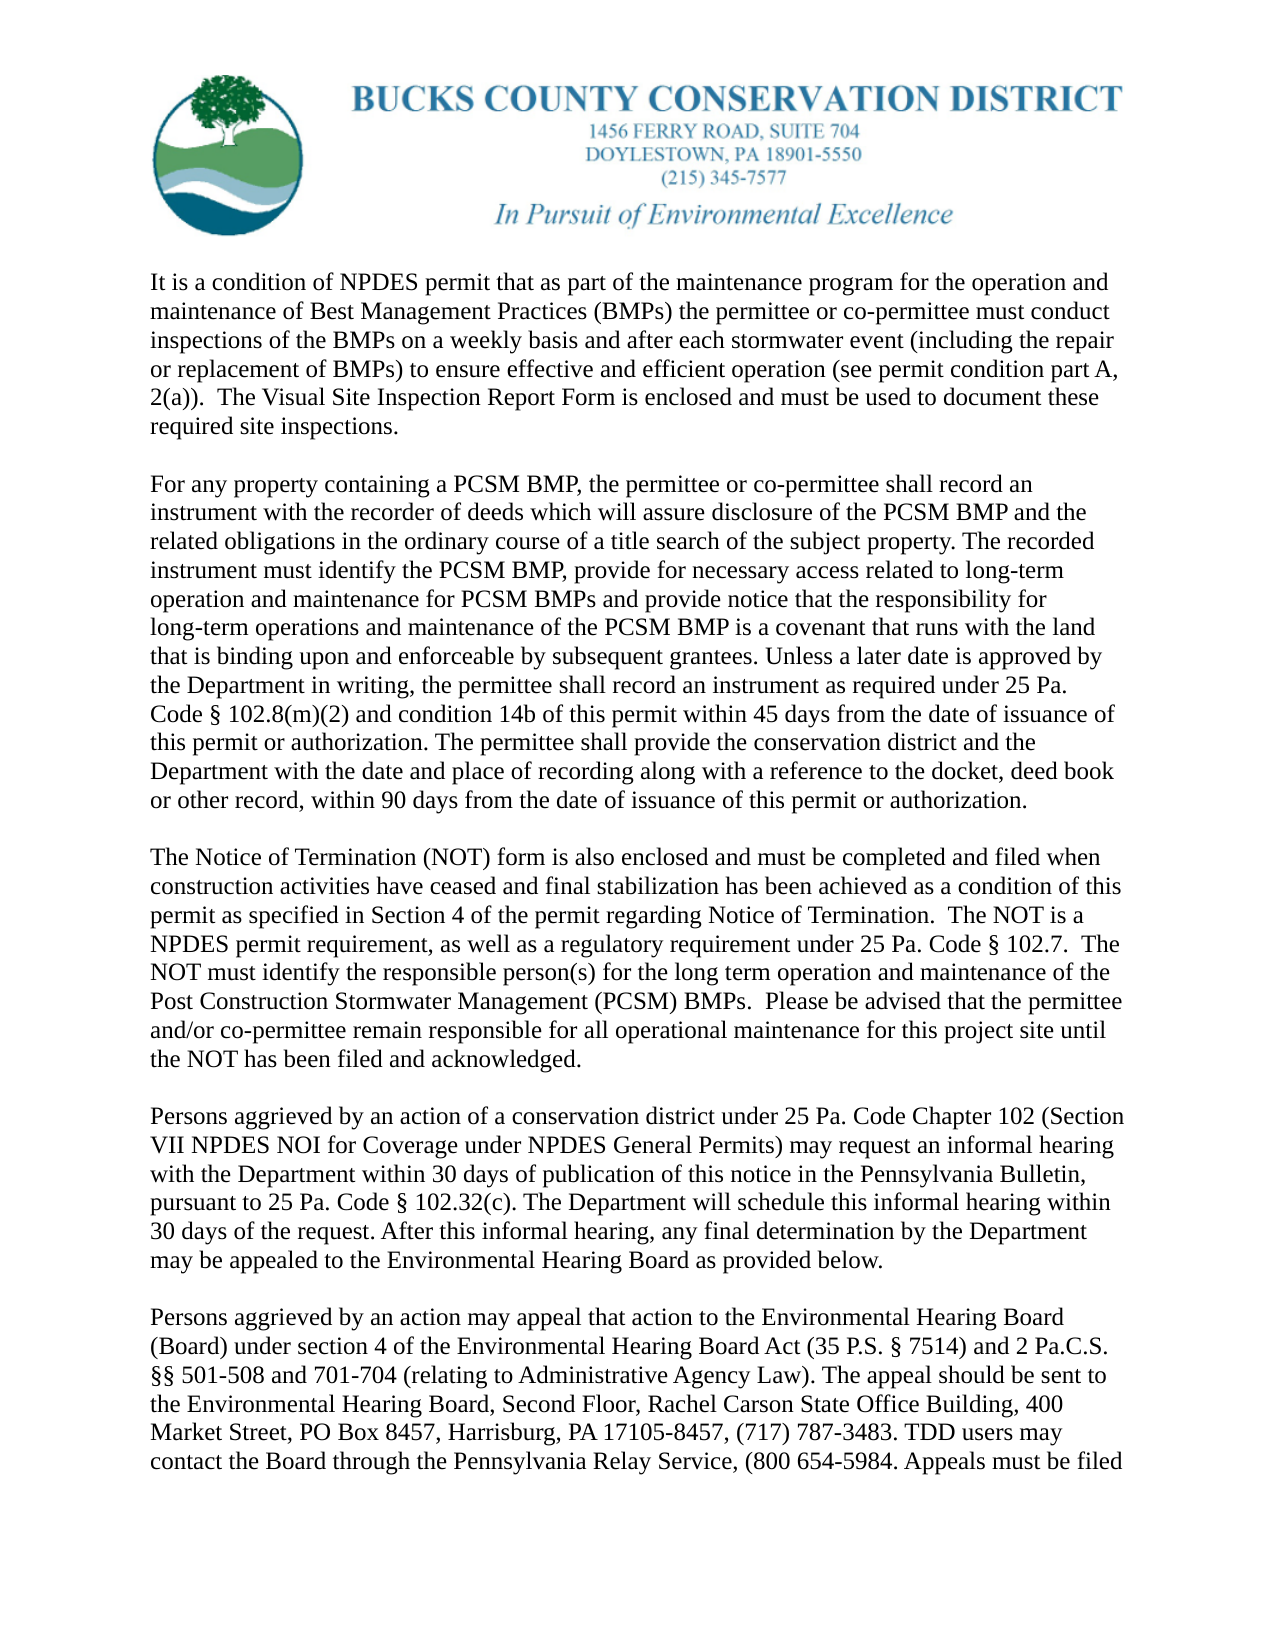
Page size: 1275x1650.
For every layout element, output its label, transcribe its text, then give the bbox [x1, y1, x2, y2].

picture [150, 75, 1125, 239]
text It is a condition of NPDES permit that as part of the maintenance program for the operation and maintenance of Best Management Practices (BMPs) the permittee or co-permittee must conduct inspections of the BMPs on a weekly basis and after each stormwater event (including the repair or replacement of BMPs) to ensure effective and efficient operation (see permit condition part A, 2(a)). The Visual Site Inspection Report Form is enclosed and must be used to document these required site inspections. [150, 267, 1125, 440]
text The Notice of Termination (NOT) form is also enclosed and must be completed and filed when construction activities have ceased and final stabilization has been achieved as a condition of this permit as specified in Section 4 of the permit regarding Notice of Termination. The NOT is a NPDES permit requirement, as well as a regulatory requirement under 25 Pa. Code § 102.7. The NOT must identify the responsible person(s) for the long term operation and maintenance of the Post Construction Stormwater Management (PCSM) BMPs. Please be advised that the permittee and/or co-permittee remain responsible for all operational maintenance for this project site until the NOT has been filed and acknowledged. [150, 842, 1125, 1072]
text Persons aggrieved by an action of a conservation district under 25 Pa. Code Chapter 102 (Section VII NPDES NOI for Coverage under NPDES General Permits) may request an informal hearing with the Department within 30 days of publication of this notice in the Pennsylvania Bulletin, pursuant to 25 Pa. Code § 102.32(c). The Department will schedule this informal hearing within 30 days of the request. After this informal hearing, any final determination by the Department may be appealed to the Environmental Hearing Board as provided below. [150, 1101, 1125, 1274]
text For any property containing a PCSM BMP, the permittee or co-permittee shall record an instrument with the recorder of deeds which will assure disclosure of the PCSM BMP and the related obligations in the ordinary course of a title search of the subject property. The recorded instrument must identify the PCSM BMP, provide for necessary access related to long-term operation and maintenance for PCSM BMPs and provide notice that the responsibility for long-term operations and maintenance of the PCSM BMP is a covenant that runs with the land that is binding upon and enforceable by subsequent grantees. Unless a later date is approved by the Department in writing, the permittee shall record an instrument as required under 25 Pa. Code § 102.8(m)(2) and condition 14b of this permit within 45 days from the date of issuance of this permit or authorization. The permittee shall provide the conservation district and the Department with the date and place of recording along with a reference to the docket, deed book or other record, within 90 days from the date of issuance of this permit or authorization. [150, 469, 1125, 814]
